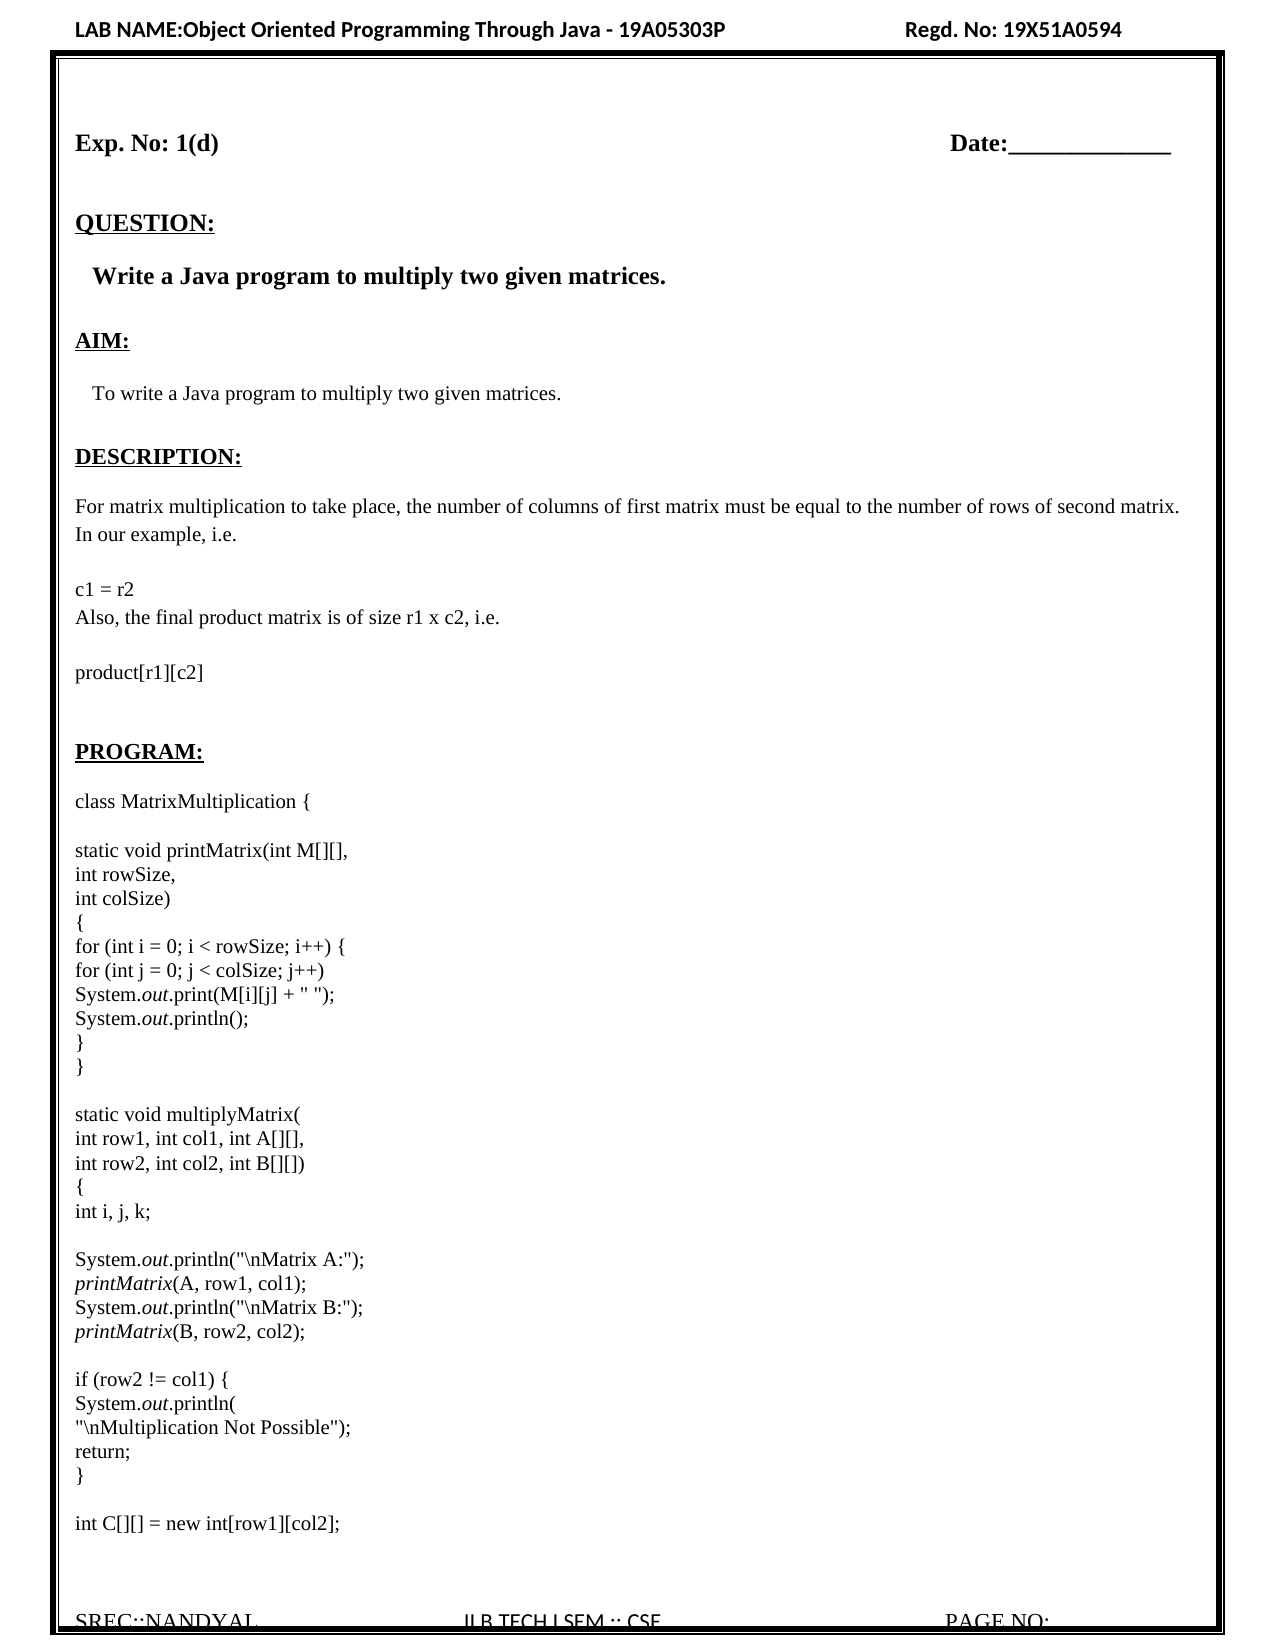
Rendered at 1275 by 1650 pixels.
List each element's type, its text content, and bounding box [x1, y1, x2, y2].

text class MatrixMultiplication { [75, 789, 1200, 813]
text System.out.print(M[i][j] + " "); [75, 982, 1200, 1006]
text System.out.println("\nMatrix B:"); [75, 1295, 1200, 1319]
text Also, the final product matrix is of size r1 x c2, i.e. [75, 604, 1200, 629]
text { [75, 910, 1200, 934]
text System.out.println( [75, 1391, 1200, 1415]
text product[r1][c2] [75, 660, 1200, 684]
text int row2, int col2, int B[][]) [75, 1150, 1200, 1174]
subtitle To write a Java program to multiply two given matrices. [92, 378, 1200, 406]
text static void multiplyMatrix( [75, 1102, 1200, 1126]
text printMatrix(A, row1, col1); [75, 1271, 1200, 1295]
text DESCRIPTION: [75, 443, 1200, 469]
text For matrix multiplication to take place, the number of columns of first matrix must be equal to the number of rows of second matrix. In our example, i.e. [75, 494, 1200, 546]
text Exp. No: 1(d) Date:_____________ [75, 128, 1200, 157]
text AIM: [75, 327, 1200, 353]
text int C[][] = new int[row1][col2]; [75, 1511, 1200, 1535]
text for (int j = 0; j < colSize; j++) [75, 958, 1200, 982]
text PROGRAM: [75, 738, 1200, 765]
text return; [75, 1439, 1200, 1463]
text } [75, 1054, 1200, 1078]
text printMatrix(B, row2, col2); [75, 1319, 1200, 1343]
text int i, j, k; [75, 1198, 1200, 1223]
text int row1, int col1, int A[][], [75, 1126, 1200, 1150]
text QUESTION: [75, 208, 1200, 236]
text if (row2 != col1) { [75, 1367, 1200, 1391]
text } [75, 1463, 1200, 1487]
text } [75, 1030, 1200, 1054]
text "\nMultiplication Not Possible"); [75, 1415, 1200, 1439]
text System.out.println("\nMatrix A:"); [75, 1247, 1200, 1271]
text int rowSize, [75, 862, 1200, 886]
text System.out.println(); [75, 1006, 1200, 1030]
text { [75, 1174, 1200, 1198]
text c1 = r2 [75, 577, 1200, 601]
subtitle Write a Java program to multiply two given matrices. [92, 261, 1200, 290]
text int colSize) [75, 886, 1200, 910]
text static void printMatrix(int M[][], [75, 838, 1200, 862]
text for (int i = 0; i < rowSize; i++) { [75, 934, 1200, 958]
